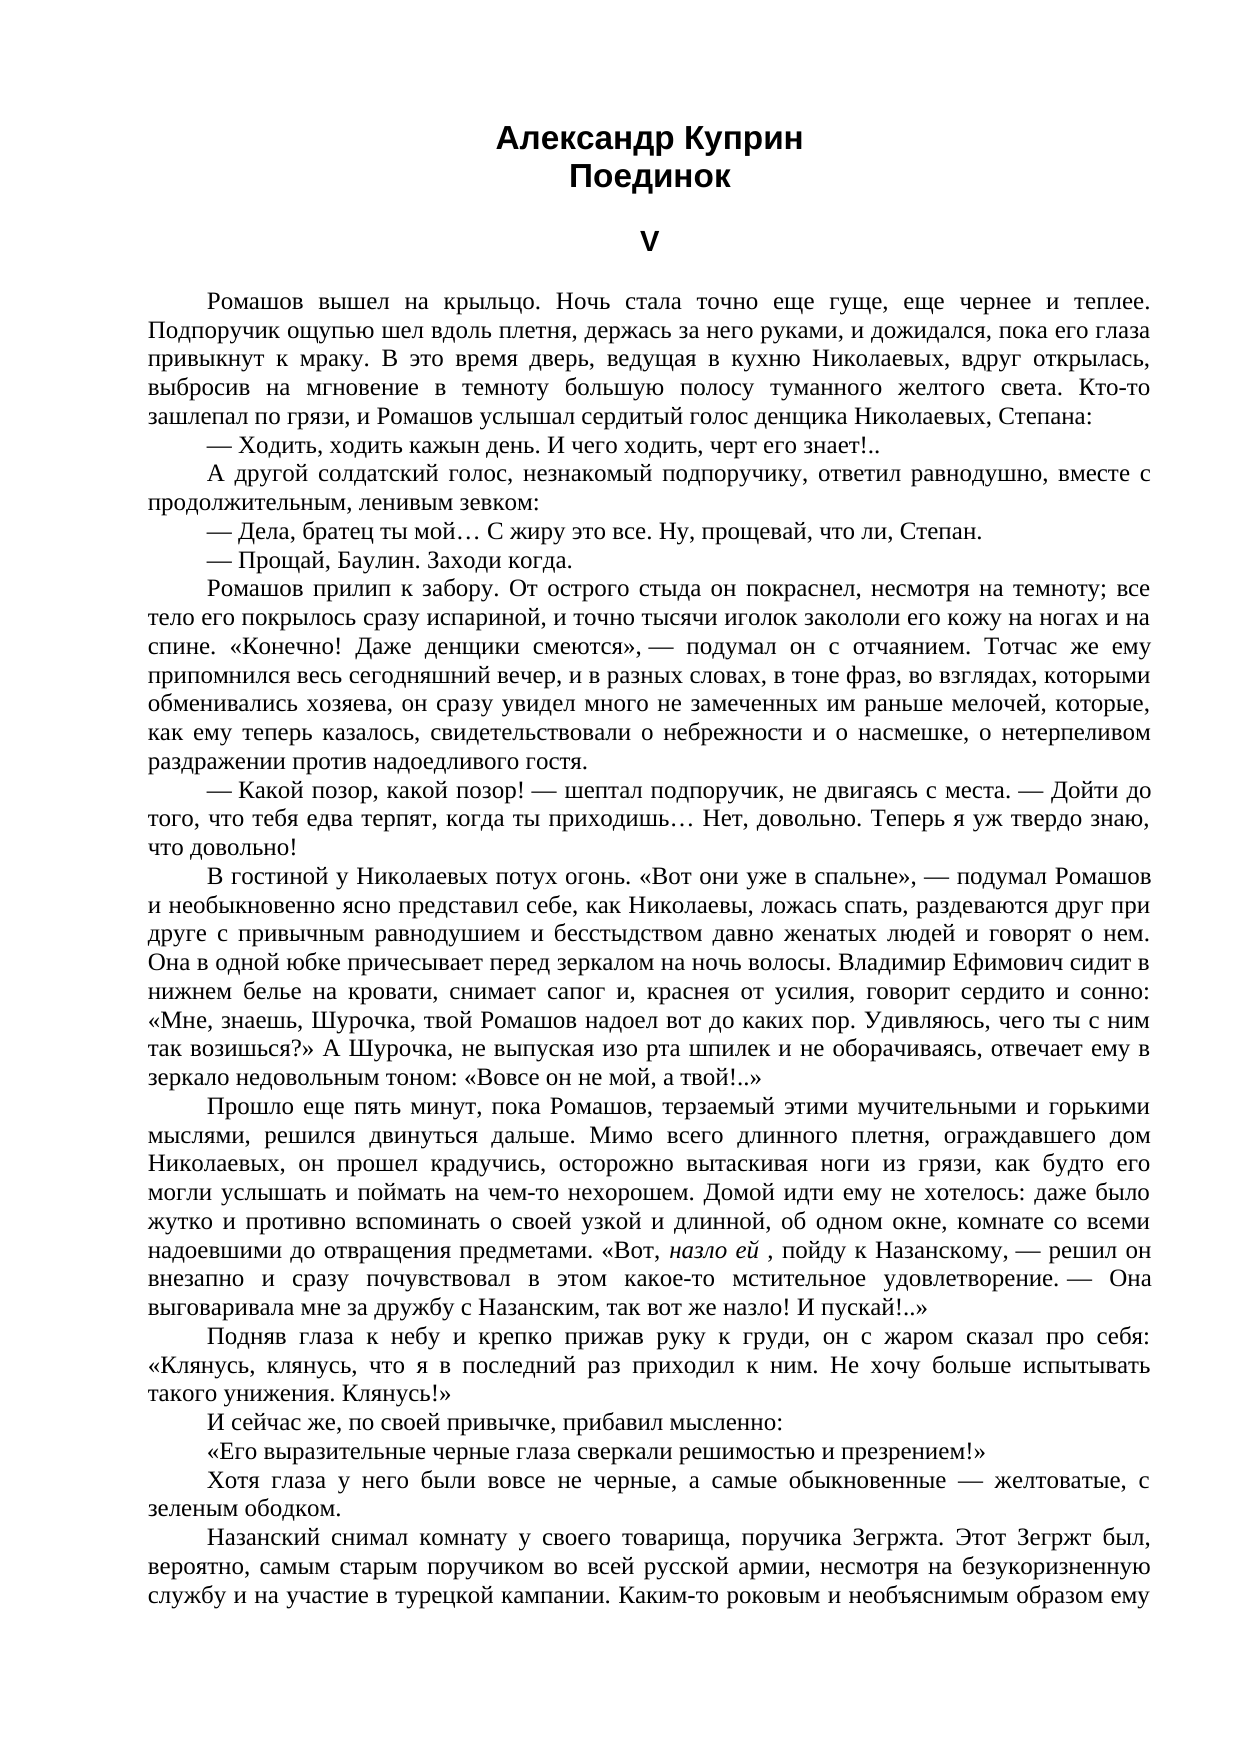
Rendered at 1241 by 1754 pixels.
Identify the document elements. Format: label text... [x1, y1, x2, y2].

text В гостиной у Николаевых потух огонь. «Вот они уже в спальне», — подумал Ромашов и необыкновенно ясно представил себе, как Николаевы, ложась спать, раздеваются друг при друге с привычным равнодушием и бесстыдством давно женатых людей и говорят о нем. Она в одной юбке причесывает перед зеркалом на ночь волосы. Владимир Ефимович сидит в нижнем белье на кровати, снимает сапог и, краснея от усилия, говорит сердито и сонно: «Мне, знаешь, Шурочка, твой Ромашов надоел вот до каких пор. Удивляюсь, чего ты с ним так возишься?» А Шурочка, не выпуская изо рта шпилек и не оборачиваясь, отвечает ему в зеркало недовольным тоном: «Вовсе он не мой, а твой!..» [148, 861, 1152, 1091]
text «Его выразительные черные глаза сверкали решимостью и презрением!» [148, 1436, 1152, 1465]
text Хотя глаза у него были вовсе не черные, а самые обыкновенные — желтоватые, с зеленым ободком. [148, 1465, 1152, 1522]
text — Дела, братец ты мой… С жиру это все. Ну, прощевай, что ли, Степан. [148, 516, 1152, 545]
text Прошло еще пять минут, пока Ромашов, терзаемый этими мучительными и горькими мыслями, решился двинуться дальше. Мимо всего длинного плетня, ограждавшего дом Николаевых, он прошел крадучись, осторожно вытаскивая ноги из грязи, как будто его могли услышать и поймать на чем-то нехорошем. Домой идти ему не хотелось: даже было жутко и противно вспоминать о своей узкой и длинной, об одном окне, комнате со всеми надоевшими до отвращения предметами. «Вот, назло ей , пойду к Назанскому, — решил он внезапно и сразу почувствовал в этом какое-то мстительное удовлетворение. — Она выговаривала мне за дружбу с Назанским, так вот же назло! И пускай!..» [148, 1091, 1152, 1321]
subtitle Александр Куприн [148, 118, 1152, 157]
text — Прощай, Баулин. Заходи когда. [148, 545, 1152, 573]
text Подняв глаза к небу и крепко прижав руку к груди, он с жаром сказал про себя: «Клянусь, клянусь, что я в последний раз приходил к ним. Не хочу больше испытывать такого унижения. Клянусь!» [148, 1321, 1152, 1407]
text Ромашов прилип к забору. От острого стыда он покраснел, несмотря на темноту; все тело его покрылось сразу испариной, и точно тысячи иголок закололи его кожу на ногах и на спине. «Конечно! Даже денщики смеются», — подумал он с отчаянием. Тотчас же ему припомнился весь сегодняшний вечер, и в разных словах, в тоне фраз, во взглядах, которыми обменивались хозяева, он сразу увидел много не замеченных им раньше мелочей, которые, как ему теперь казалось, свидетельствовали о небрежности и о насмешке, о нетерпеливом раздражении против надоедливого гостя. [148, 573, 1152, 775]
text — Ходить, ходить кажын день. И чего ходить, черт его знает!.. [148, 430, 1152, 458]
subtitle V [148, 224, 1152, 257]
text — Какой позор, какой позор! — шептал подпоручик, не двигаясь с места. — Дойти до того, что тебя едва терпят, когда ты приходишь… Нет, довольно. Теперь я уж твердо знаю, что довольно! [148, 775, 1152, 861]
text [148, 1522, 1152, 1608]
text Ромашов вышел на крыльцо. Ночь стала точно еще гуще, еще чернее и теплее. Подпоручик ощупью шел вдоль плетня, держась за него руками, и дожидался, пока его глаза привыкнут к мраку. В это время дверь, ведущая в кухню Николаевых, вдруг открылась, выбросив на мгновение в темноту большую полосу туманного желтого света. Кто-то зашлепал по грязи, и Ромашов услышал сердитый голос денщика Николаевых, Степана: [148, 286, 1152, 430]
text А другой солдатский голос, незнакомый подпоручику, ответил равнодушно, вместе с продолжительным, ленивым зевком: [148, 458, 1152, 516]
subtitle Поединок [148, 157, 1152, 195]
text И сейчас же, по своей привычке, прибавил мысленно: [148, 1407, 1152, 1436]
